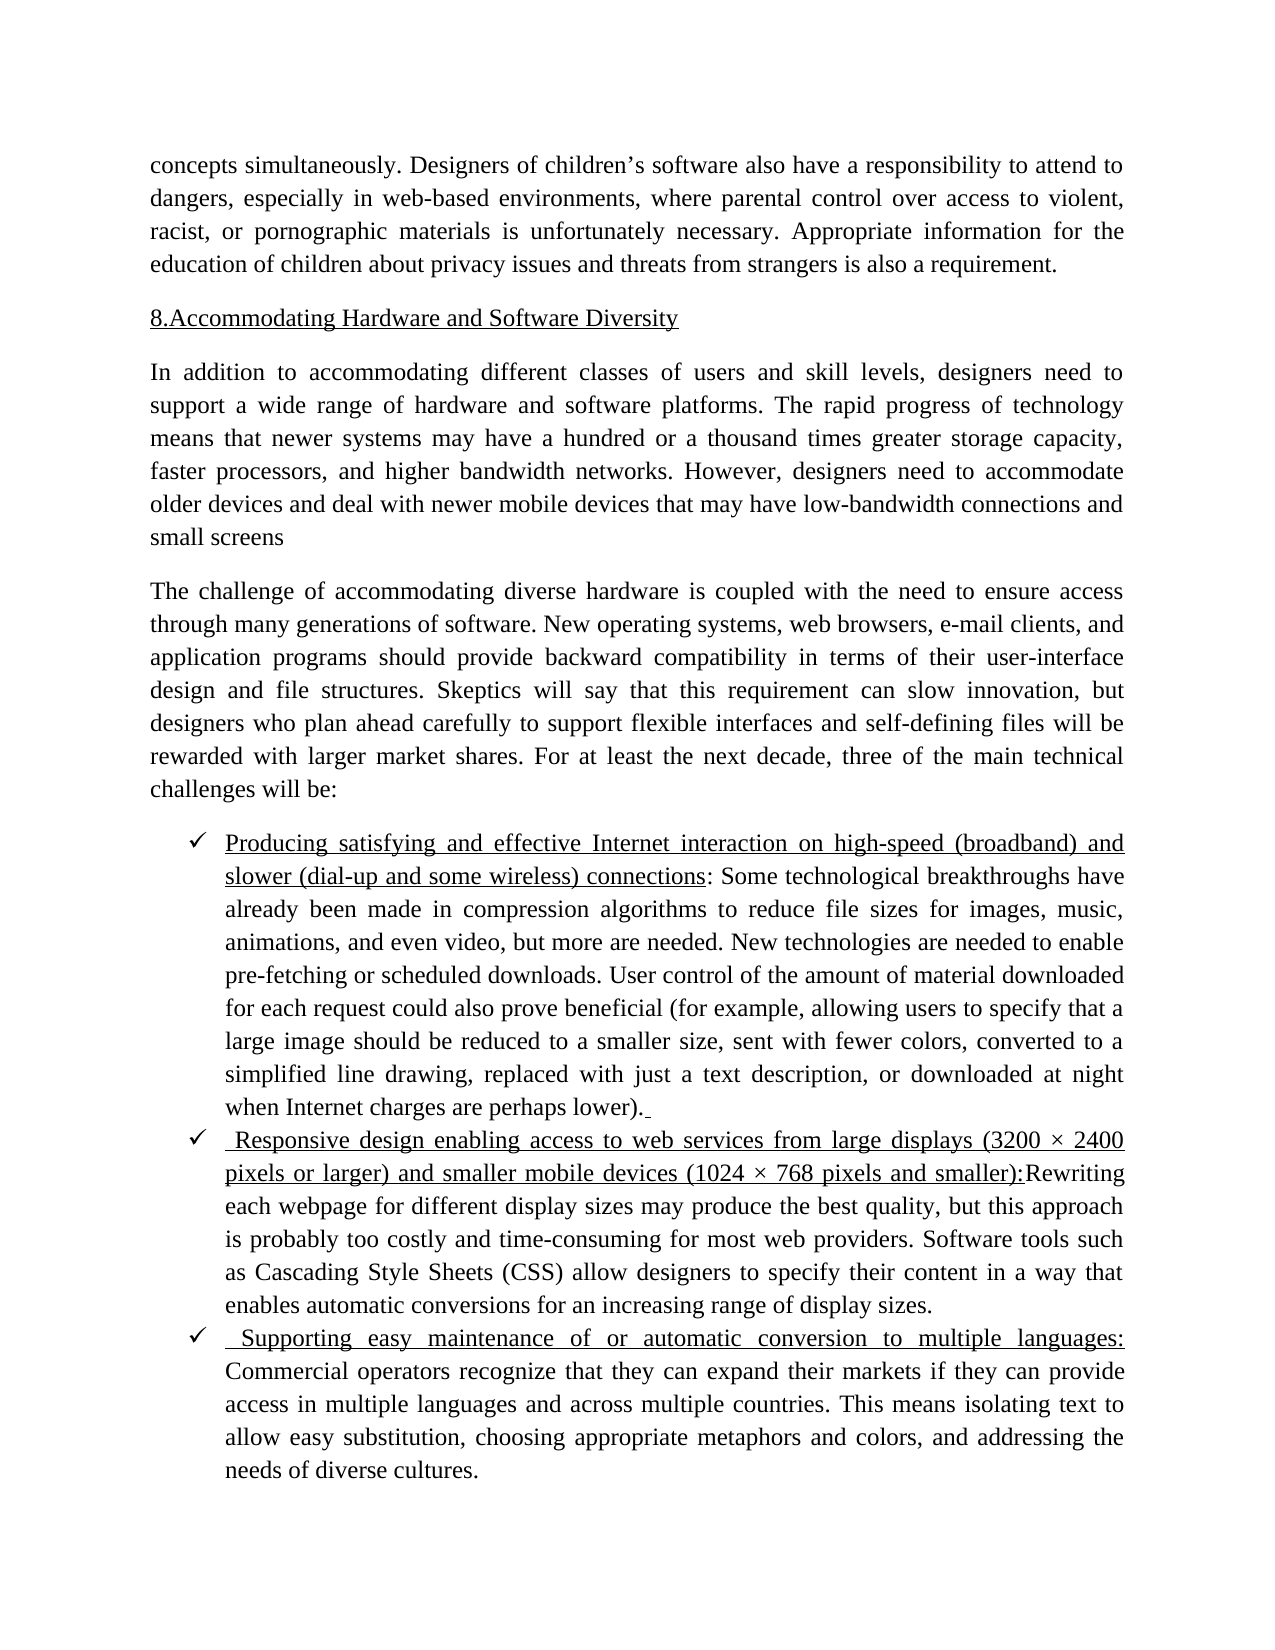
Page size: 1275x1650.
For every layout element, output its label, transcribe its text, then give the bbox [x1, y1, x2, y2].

list Producing satisfying and effective Internet interaction on high-speed (broadband) and slower (dial-up and some wireless) connections: Some technological breakthroughs have already been made in compression algorithms to reduce file sizes for images, music, animations, and even video, but more are needed. New technologies are needed to enable pre-fetching or scheduled downloads. User control of the amount of material downloaded for each request could also prove beneficial (for example, allowing users to specify that a large image should be reduced to a smaller size, sent with fewer colors, converted to a simplified line drawing, replaced with just a text description, or downloaded at night when Internet charges are perhaps lower). [187, 828, 1125, 1121]
text 8.Accommodating Hardware and Software Diversity [150, 303, 1125, 332]
list Responsive design enabling access to web services from large displays (3200 × 2400 pixels or larger) and smaller mobile devices (1024 × 768 pixels and smaller):Rewriting each webpage for different display sizes may produce the best quality, but this approach is probably too costly and time-consuming for most web providers. Software tools such as Cascading Style Sheets (CSS) allow designers to specify their content in a way that enables automatic conversions for an increasing range of display sizes. [187, 1125, 1125, 1319]
text In addition to accommodating different classes of users and skill levels, designers need to support a wide range of hardware and software platforms. The rapid progress of technology means that newer systems may have a hundred or a thousand times greater storage capacity, faster processors, and higher bandwidth networks. However, designers need to accommodate older devices and deal with newer mobile devices that may have low-bandwidth connections and small screens [150, 357, 1125, 551]
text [150, 150, 1125, 278]
list Supporting easy maintenance of or automatic conversion to multiple languages: Commercial operators recognize that they can expand their markets if they can provide access in multiple languages and across multiple countries. This means isolating text to allow easy substitution, choosing appropriate metaphors and colors, and addressing the needs of diverse cultures. [187, 1323, 1125, 1484]
text The challenge of accommodating diverse hardware is coupled with the need to ensure access through many generations of software. New operating systems, web browsers, e-mail clients, and application programs should provide backward compatibility in terms of their user-interface design and file structures. Skeptics will say that this requirement can slow innovation, but designers who plan ahead carefully to support flexible interfaces and self-defining files will be rewarded with larger market shares. For at least the next decade, three of the main technical challenges will be: [150, 576, 1125, 803]
